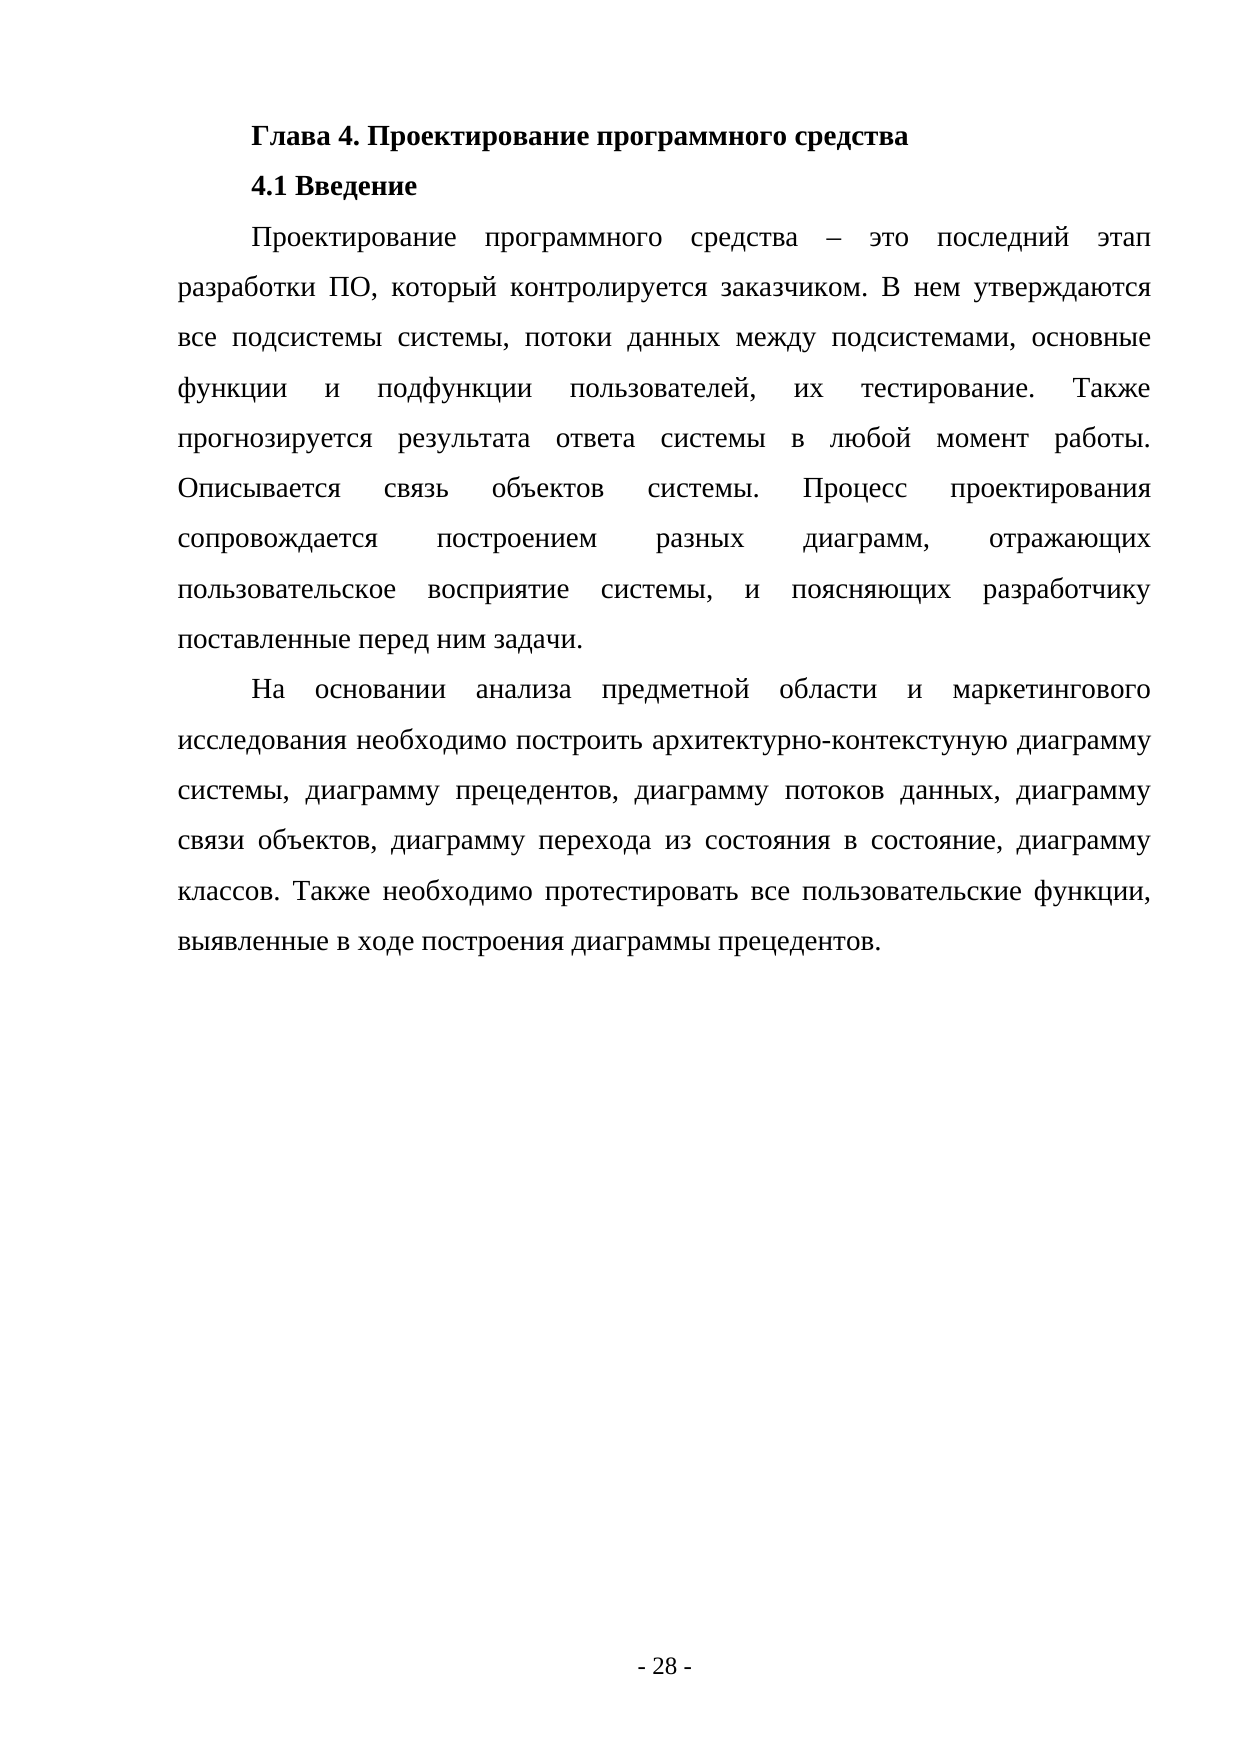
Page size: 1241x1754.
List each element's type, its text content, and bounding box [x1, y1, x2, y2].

text Глава 4. Проектирование программного средства [177, 118, 1152, 152]
text На основании анализа предметной области и маркетингового исследования необходимо построить архитектурно-контекстуную диаграмму системы, диаграмму прецедентов, диаграмму потоков данных, диаграмму связи объектов, диаграмму перехода из состояния в состояние, диаграмму классов. Также необходимо протестировать все пользовательские функции, выявленные в ходе построения диаграммы прецедентов. [177, 672, 1152, 957]
text Проектирование программного средства – это последний этап разработки ПО, который контролируется заказчиком. В нем утверждаются все подсистемы системы, потоки данных между подсистемами, основные функции и подфункции пользователей, их тестирование. Также прогнозируется результата ответа системы в любой момент работы. Описывается связь объектов системы. Процесс проектирования сопровождается построением разных диаграмм, отражающих пользовательское восприятие системы, и поясняющих разработчику поставленные перед ним задачи. [177, 219, 1152, 655]
text 4.1 Введение [177, 168, 1152, 202]
